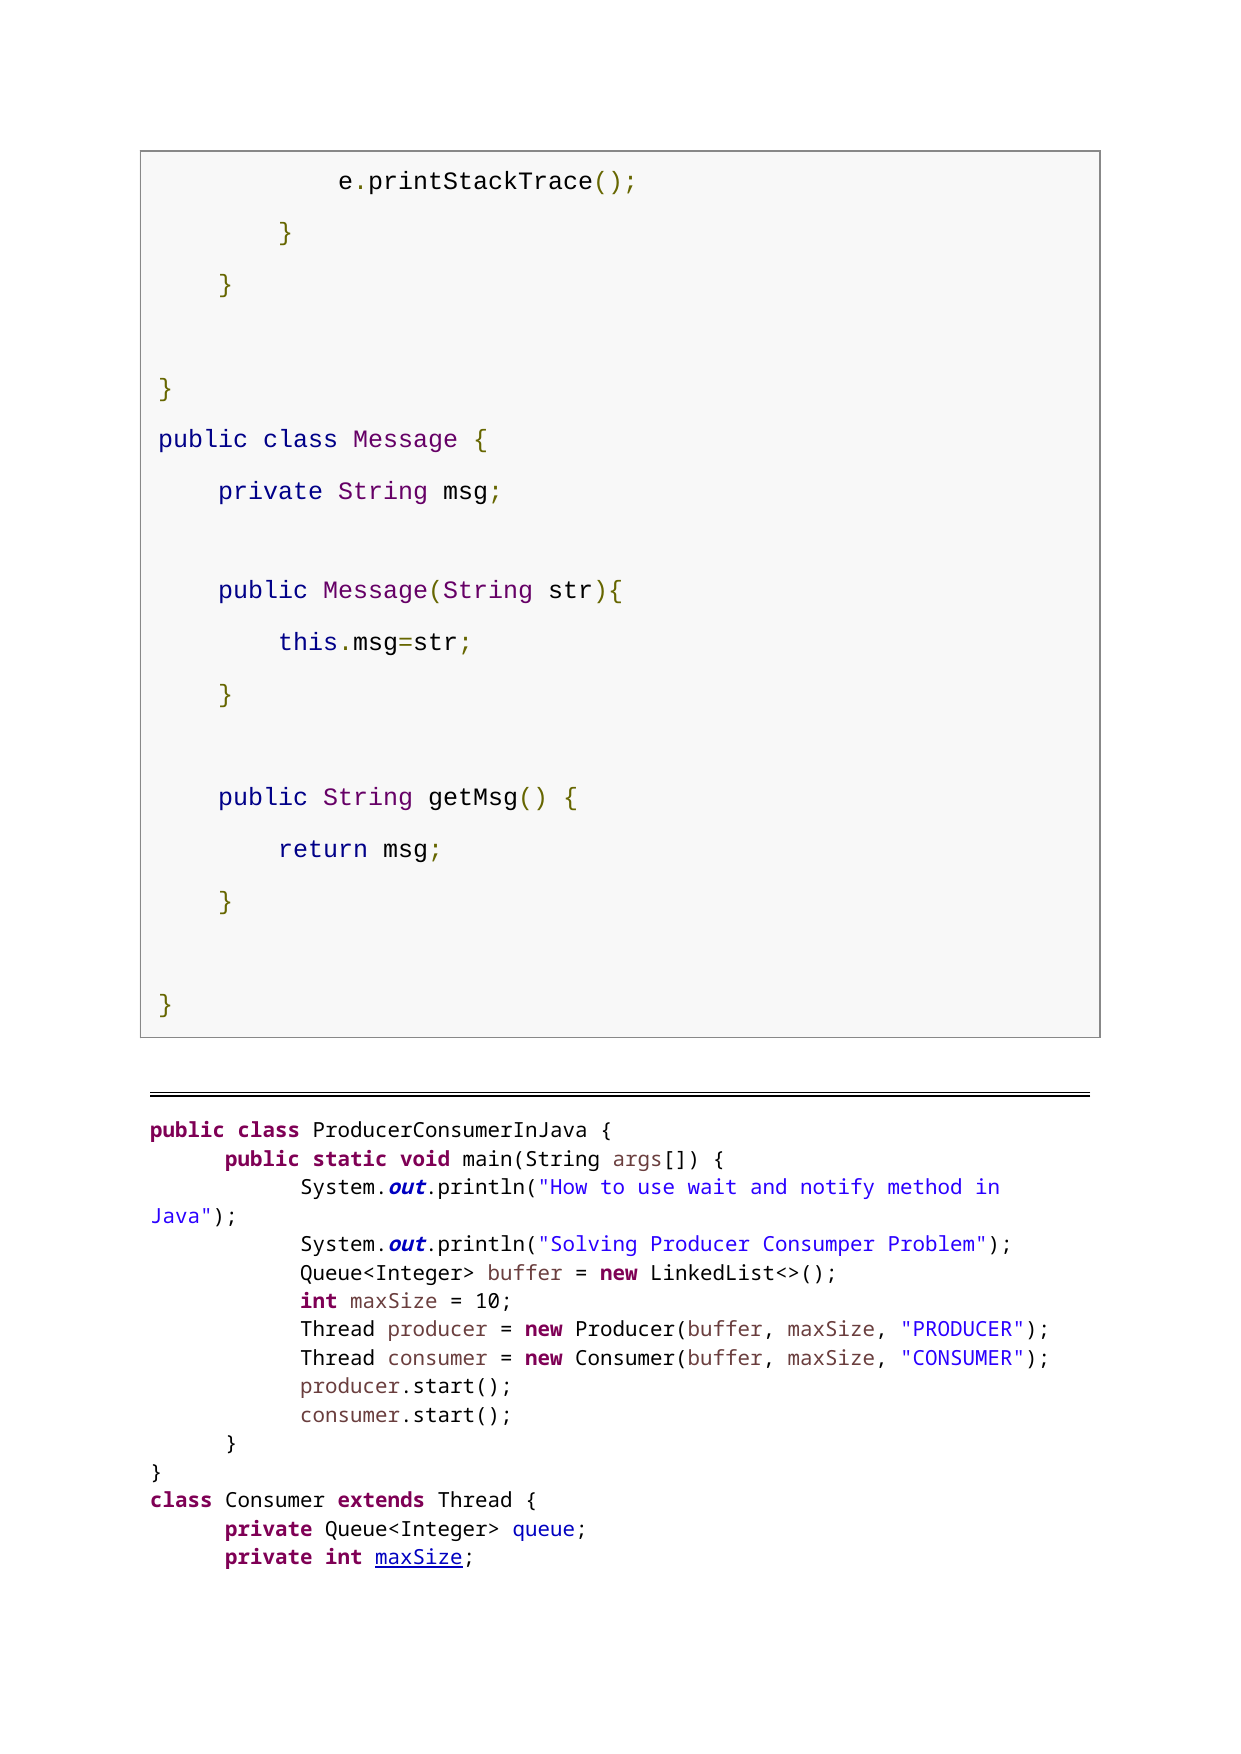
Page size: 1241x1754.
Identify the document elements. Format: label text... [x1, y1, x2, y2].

text private int maxSize; [150, 1542, 1090, 1571]
text private String msg; [141, 461, 1099, 507]
text public class Message { [141, 409, 1099, 455]
text System.out.println("How to use wait and notify method in Java"); [150, 1172, 1090, 1229]
text producer.start(); [150, 1371, 1090, 1400]
text this.msg=str; [141, 611, 1099, 658]
text public Message(String str){ [141, 559, 1099, 606]
text } [141, 202, 1099, 248]
text e.printStackTrace(); [141, 152, 1099, 197]
text consumer.start(); [150, 1400, 1090, 1428]
text Queue<Integer> buffer = new LinkedList<>(); [150, 1258, 1090, 1286]
text return msg; [141, 818, 1099, 865]
text } [141, 663, 1099, 709]
text System.out.println("Solving Producer Consumper Problem"); [150, 1229, 1090, 1258]
text public class ProducerConsumerInJava { [150, 1116, 1090, 1144]
text } [141, 253, 1099, 300]
text } [141, 357, 1099, 404]
text } [141, 870, 1099, 917]
text public static void main(String args[]) { [150, 1144, 1090, 1172]
text Thread consumer = new Consumer(buffer, maxSize, "CONSUMER"); [150, 1343, 1090, 1371]
text class Consumer extends Thread { [150, 1485, 1090, 1514]
text } [150, 1457, 1090, 1485]
text int maxSize = 10; [150, 1286, 1090, 1314]
text private Queue<Integer> queue; [150, 1514, 1090, 1542]
text } [141, 974, 1099, 1037]
text public String getMsg() { [141, 767, 1099, 813]
text } [150, 1428, 1090, 1457]
text Thread producer = new Producer(buffer, maxSize, "PRODUCER"); [150, 1314, 1090, 1343]
